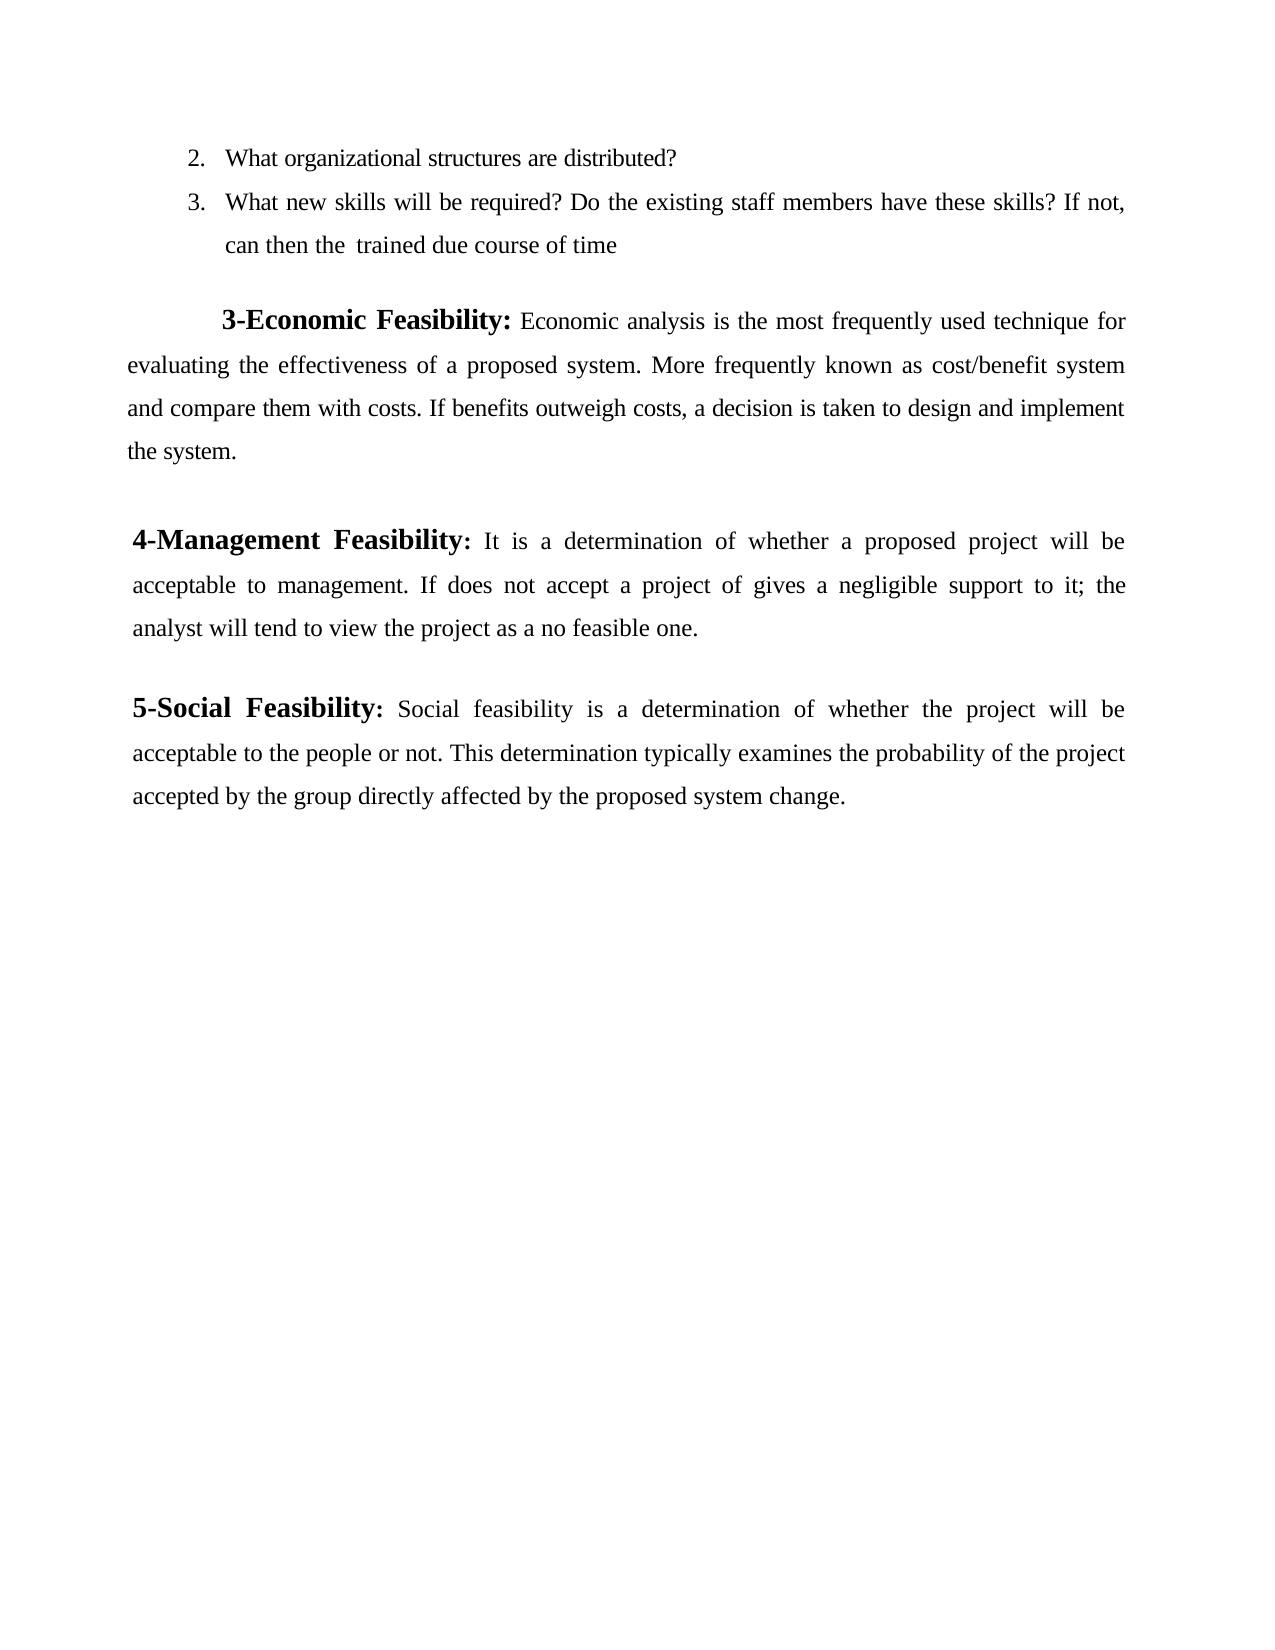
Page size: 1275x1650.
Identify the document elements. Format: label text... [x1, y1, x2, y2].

text 3-Economic Feasibility: Economic analysis is the most frequently used technique for evaluating the effectiveness of a proposed system. More frequently known as cost/benefit system and compare them with costs. If benefits outweigh costs, a decision is taken to design and implement the system. [127, 302, 1126, 465]
list What organizational structures are distributed? [187, 143, 1200, 172]
list What new skills will be required? Do the existing staff members have these skills? If not, can then the trained due course of time [187, 187, 1126, 259]
list 5-Social Feasibility: Social feasibility is a determination of whether the project will be acceptable to the people or not. This determination typically examines the probability of the project accepted by the group directly affected by the proposed system change. [132, 690, 1126, 810]
list 4-Management Feasibility: It is a determination of whether a proposed project will be acceptable to management. If does not accept a project of gives a negligible support to it; the analyst will tend to view the project as a no feasible one. [132, 522, 1126, 642]
